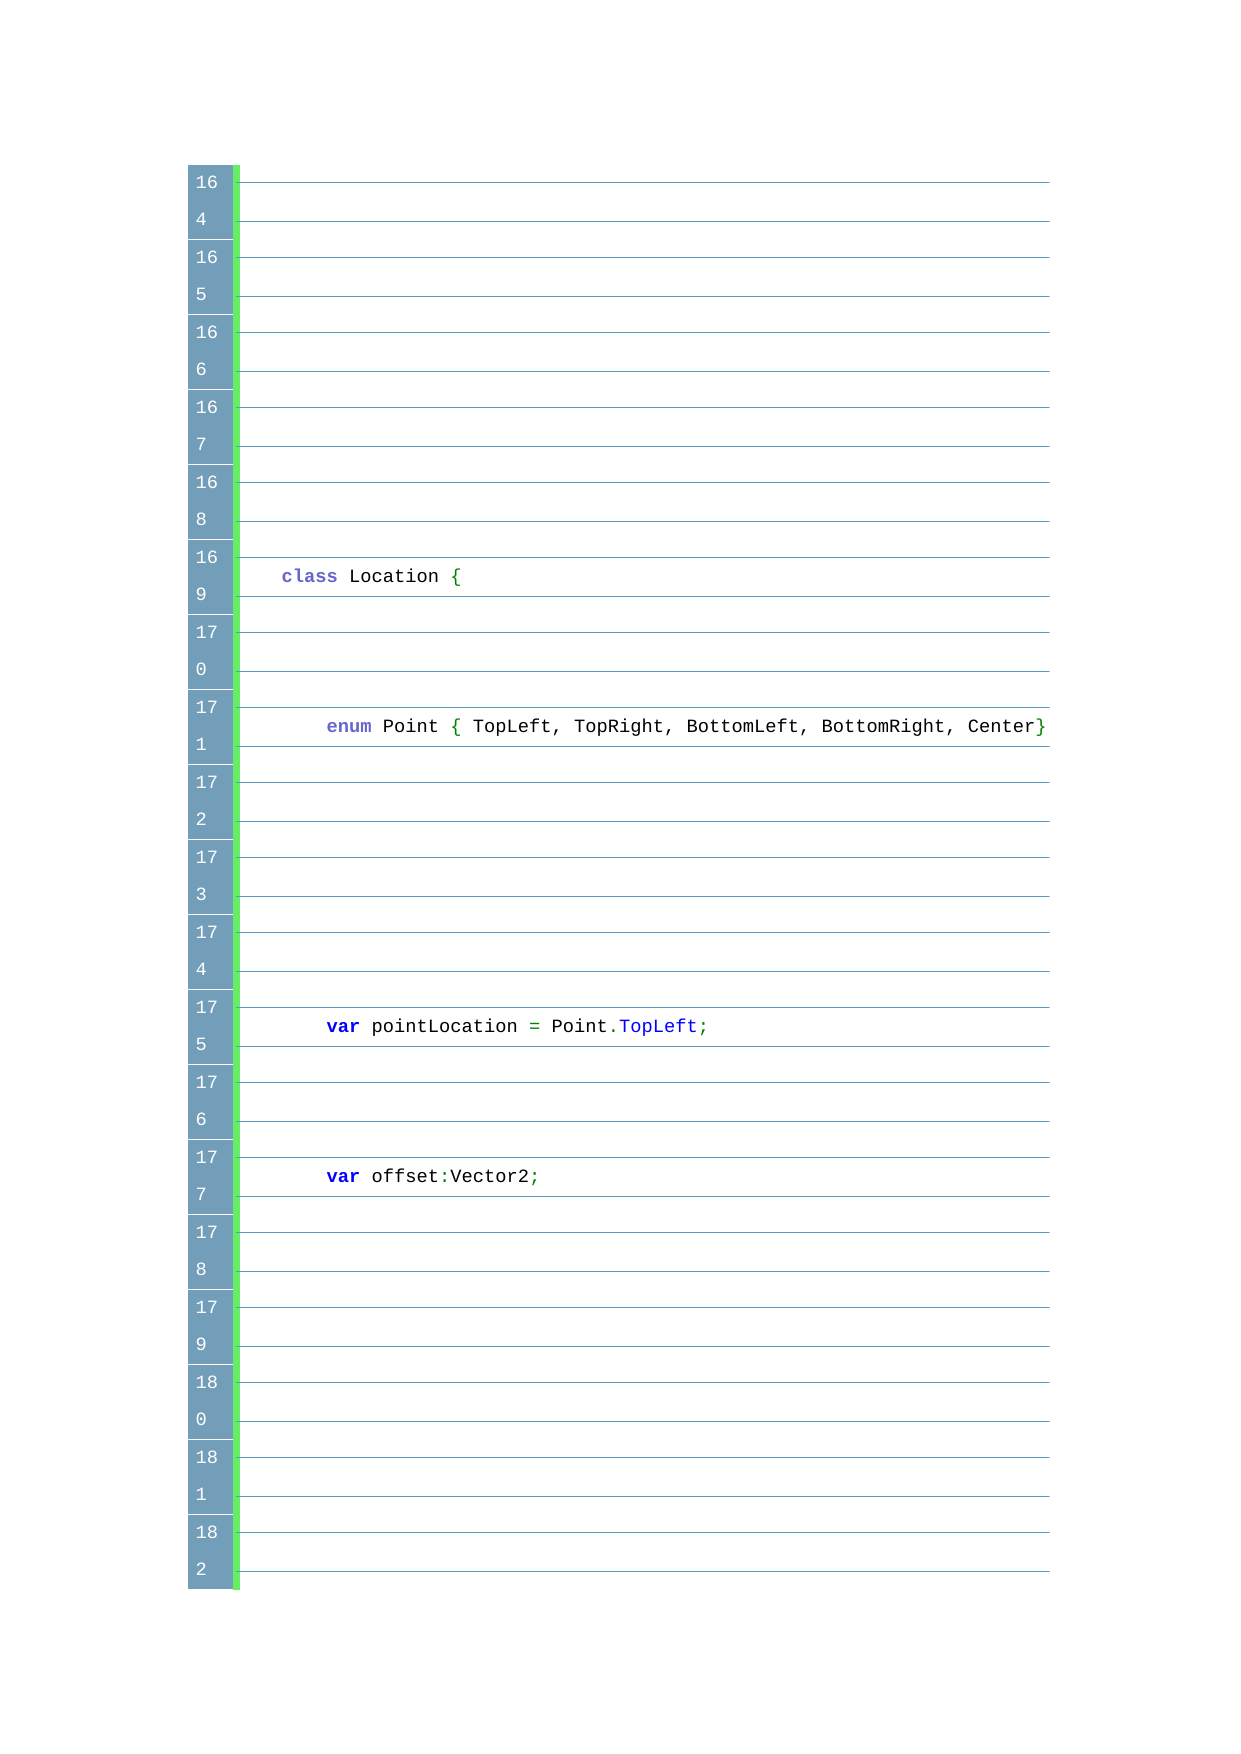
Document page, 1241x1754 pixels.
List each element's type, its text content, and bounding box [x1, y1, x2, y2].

table_cell 177 [188, 1140, 233, 1214]
table_cell [240, 840, 1053, 914]
table_cell var pointLocation = Point.TopLeft; [240, 990, 1053, 1064]
table_cell class Location { [240, 540, 1053, 614]
table_cell 175 [188, 990, 233, 1064]
table_cell 165 [188, 240, 233, 314]
table_cell 167 [188, 390, 233, 464]
table_cell 173 [188, 840, 233, 914]
table_cell 172 [188, 765, 233, 839]
table_cell [240, 240, 1053, 314]
table_cell [240, 915, 1053, 989]
table_cell [240, 1215, 1053, 1289]
table_cell 178 [188, 1215, 233, 1289]
table_cell 166 [188, 315, 233, 389]
table_cell [240, 390, 1053, 464]
table_cell enum Point { TopLeft, TopRight, BottomLeft, BottomRight, Center} [240, 690, 1053, 764]
table_cell [240, 1290, 1053, 1364]
table_cell [240, 1065, 1053, 1139]
table_cell 179 [188, 1290, 233, 1364]
table_cell 181 [188, 1440, 233, 1514]
table_cell [240, 1365, 1053, 1439]
table_cell 182 [188, 1515, 233, 1589]
table_cell 180 [188, 1365, 233, 1439]
table_cell 164 [188, 165, 233, 239]
table_cell 170 [188, 615, 233, 689]
table_cell [240, 465, 1053, 539]
table_cell 169 [188, 540, 233, 614]
table_cell [240, 315, 1053, 389]
table_cell var offset:Vector2; [240, 1140, 1053, 1214]
table_cell [240, 165, 1053, 239]
table_cell 168 [188, 465, 233, 539]
table_cell [240, 615, 1053, 689]
table_cell [240, 1440, 1053, 1514]
table_cell [240, 765, 1053, 839]
table_cell 176 [188, 1065, 233, 1139]
table_cell 174 [188, 915, 233, 989]
table_cell [240, 1515, 1053, 1589]
table_cell 171 [188, 690, 233, 764]
